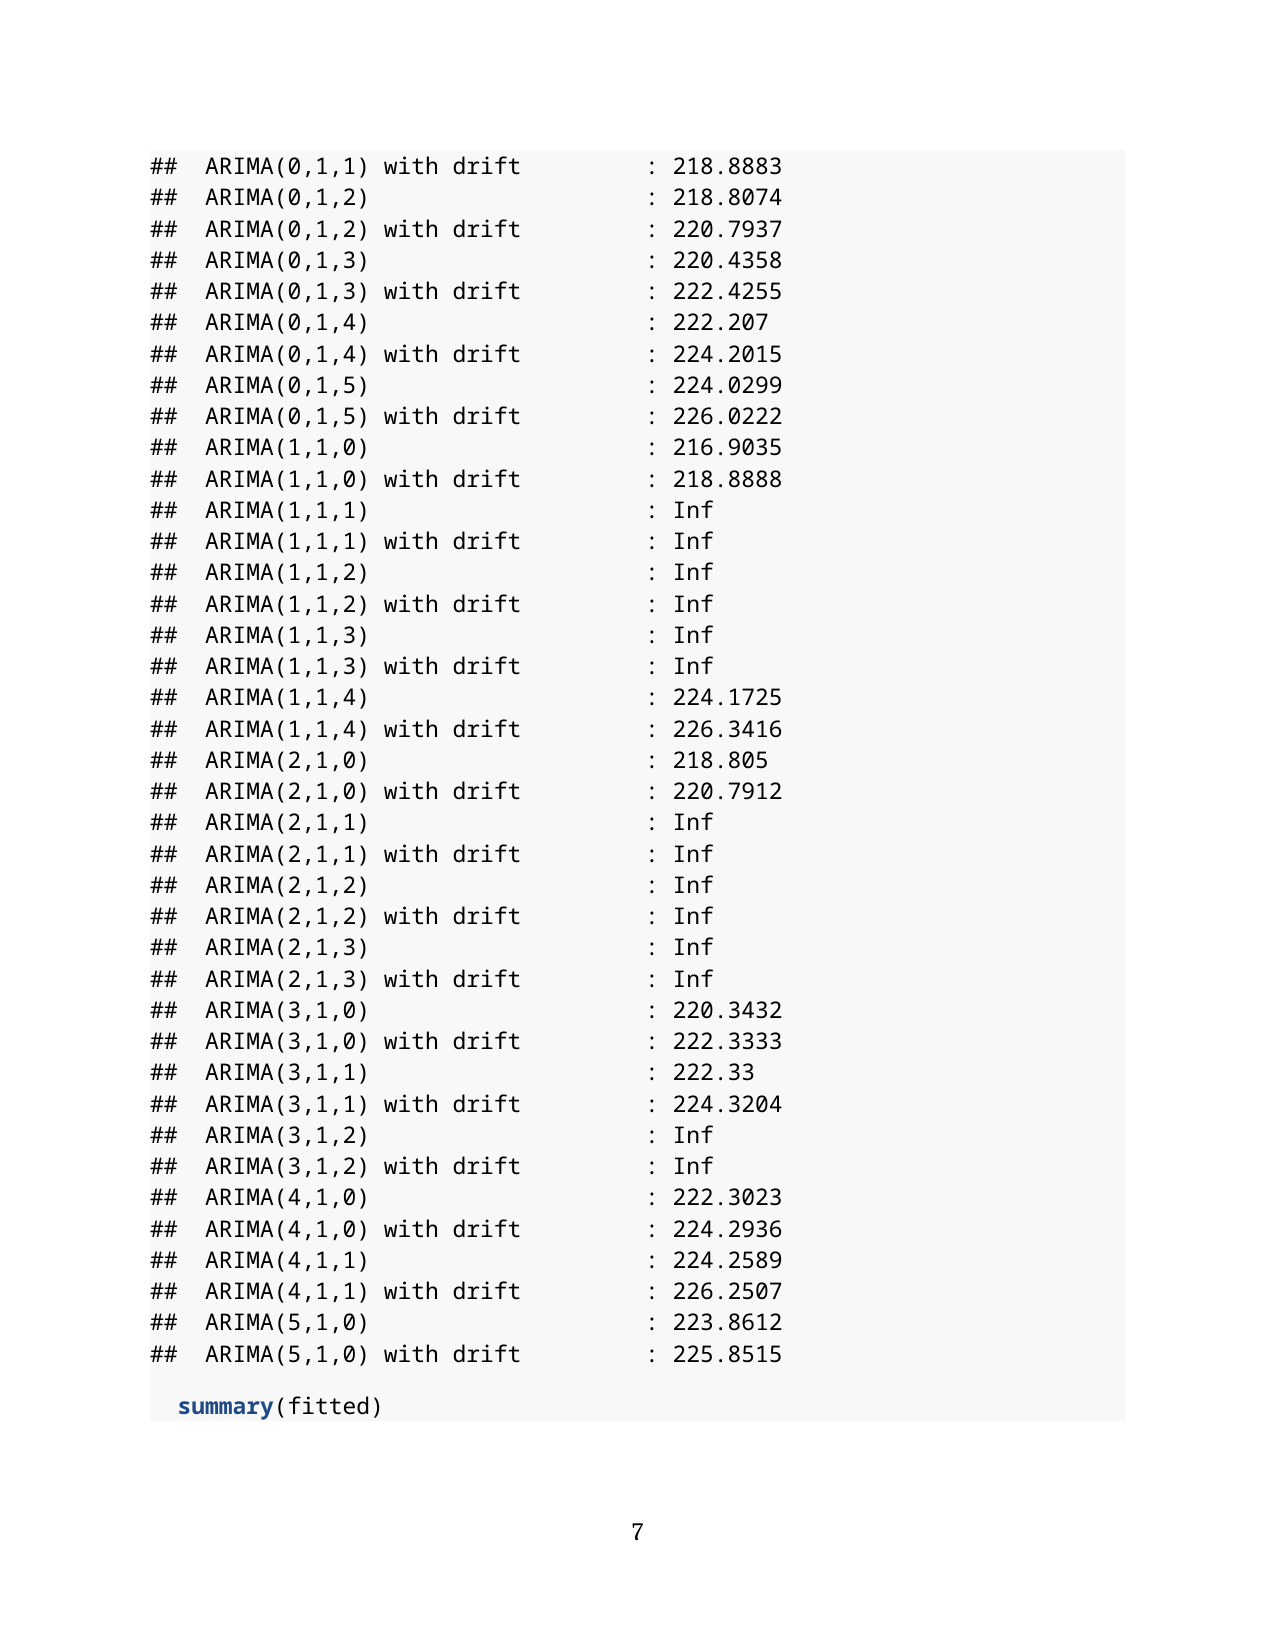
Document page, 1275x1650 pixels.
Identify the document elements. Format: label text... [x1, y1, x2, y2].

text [150, 150, 1125, 1369]
text summary(fitted) [150, 1389, 1125, 1421]
